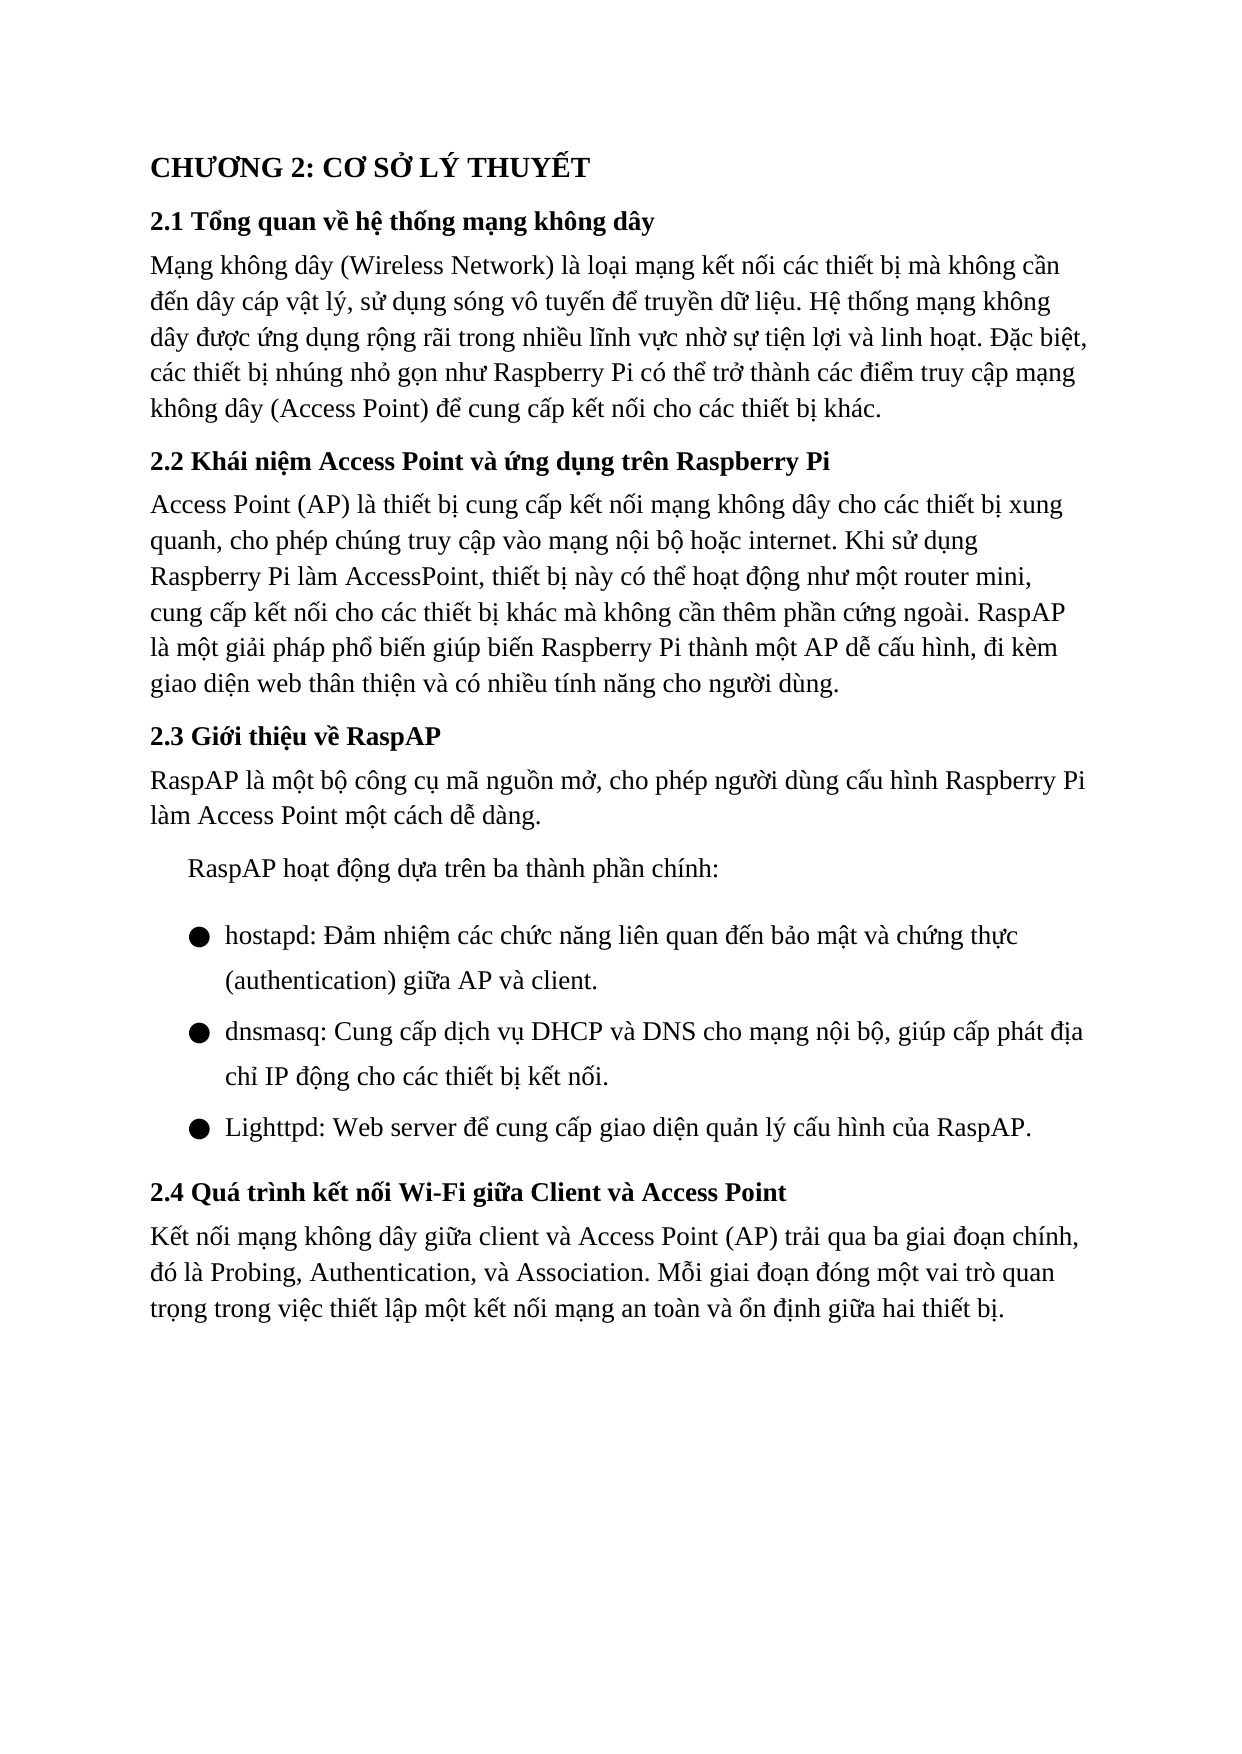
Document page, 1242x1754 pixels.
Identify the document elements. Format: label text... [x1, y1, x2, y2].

subtitle 2.3 Giới thiệu về RaspAP [150, 720, 1092, 751]
text Access Point (AP) là thiết bị cung cấp kết nối mạng không dây cho các thiết bị xung quanh, cho phép chúng truy cập vào mạng nội bộ hoặc internet. Khi sử dụng Raspberry Pi làm AccessPoint, thiết bị này có thể hoạt động như một router mini, cung cấp kết nối cho các thiết bị khác mà không cần thêm phần cứng ngoài. RaspAP là một giải pháp phổ biến giúp biến Raspberry Pi thành một AP dễ cấu hình, đi kèm giao diện web thân thiện và có nhiều tính năng cho người dùng. [150, 489, 1092, 698]
subtitle 2.1 Tổng quan về hệ thống mạng không dây [150, 205, 1092, 236]
text RaspAP hoạt động dựa trên ba thành phần chính: [150, 852, 1092, 883]
text RaspAP là một bộ công cụ mã nguồn mở, cho phép người dùng cấu hình Raspberry Pi làm Access Point một cách dễ dàng. [150, 764, 1092, 831]
subtitle 2.4 Quá trình kết nối Wi-Fi giữa Client và Access Point [150, 1176, 1092, 1207]
list hostapd: Đảm nhiệm các chức năng liên quan đến bảo mật và chứng thực (authentication) giữa AP và client. [187, 904, 1092, 996]
text Mạng không dây (Wireless Network) là loại mạng kết nối các thiết bị mà không cần đến dây cáp vật lý, sử dụng sóng vô tuyến để truyền dữ liệu. Hệ thống mạng không dây được ứng dụng rộng rãi trong nhiều lĩnh vực nhờ sự tiện lợi và linh hoạt. Đặc biệt, các thiết bị nhúng nhỏ gọn như Raspberry Pi có thể trở thành các điểm truy cập mạng không dây (Access Point) để cung cấp kết nối cho các thiết bị khác. [150, 249, 1092, 423]
subtitle CHƯƠNG 2: CƠ SỞ LÝ THUYẾT [150, 150, 1092, 183]
list Lighttpd: Web server để cung cấp giao diện quản lý cấu hình của RaspAP. [187, 1096, 1092, 1151]
subtitle 2.2 Khái niệm Access Point và ứng dụng trên Raspberry Pi [150, 444, 1092, 476]
text Kết nối mạng không dây giữa client và Access Point (AP) trải qua ba giai đoạn chính, đó là Probing, Authentication, và Association. Mỗi giai đoạn đóng một vai trò quan trọng trong việc thiết lập một kết nối mạng an toàn và ổn định giữa hai thiết bị. [150, 1220, 1092, 1323]
list dnsmasq: Cung cấp dịch vụ DHCP và DNS cho mạng nội bộ, giúp cấp phát địa chỉ IP động cho các thiết bị kết nối. [187, 1000, 1092, 1091]
